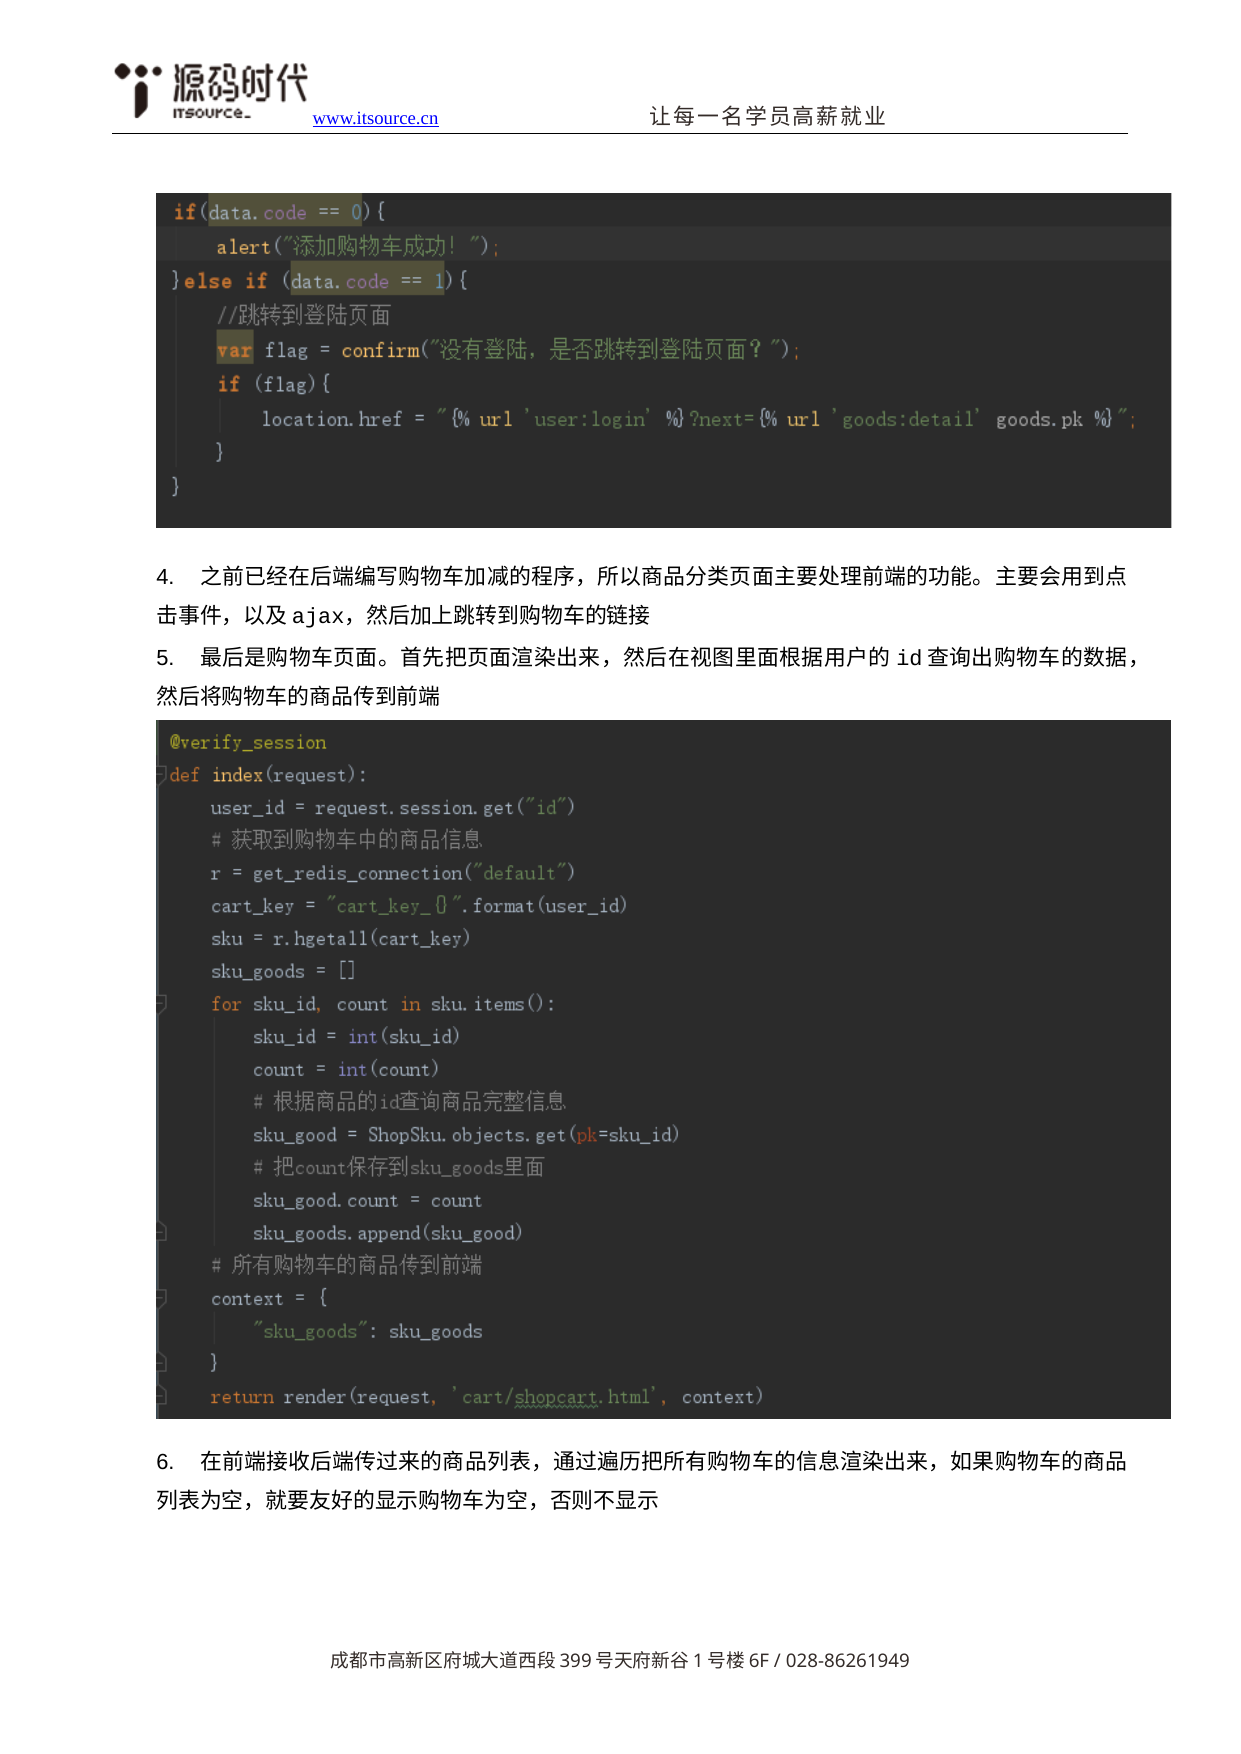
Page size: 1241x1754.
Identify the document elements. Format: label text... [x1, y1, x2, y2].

picture [112, 59, 313, 125]
picture [156, 720, 1171, 1419]
text 在前端接收后端传过来的商品列表，通过遍历把所有购物车的信息渲染出来，如果购物车的商品列表为空，就要友好的显示购物车为空，否则不显示 [156, 1444, 1128, 1515]
text 之前已经在后端编写购物车加减的程序，所以商品分类页面主要处理前端的功能。主要会用到点击事件，以及ajax，然后加上跳转到购物车的链接 [156, 559, 1128, 630]
picture [156, 193, 1172, 528]
text 最后是购物车页面。首先把页面渲染出来，然后在视图里面根据用户的id查询出购物车的数据，然后将购物车的商品传到前端 [156, 640, 1128, 711]
